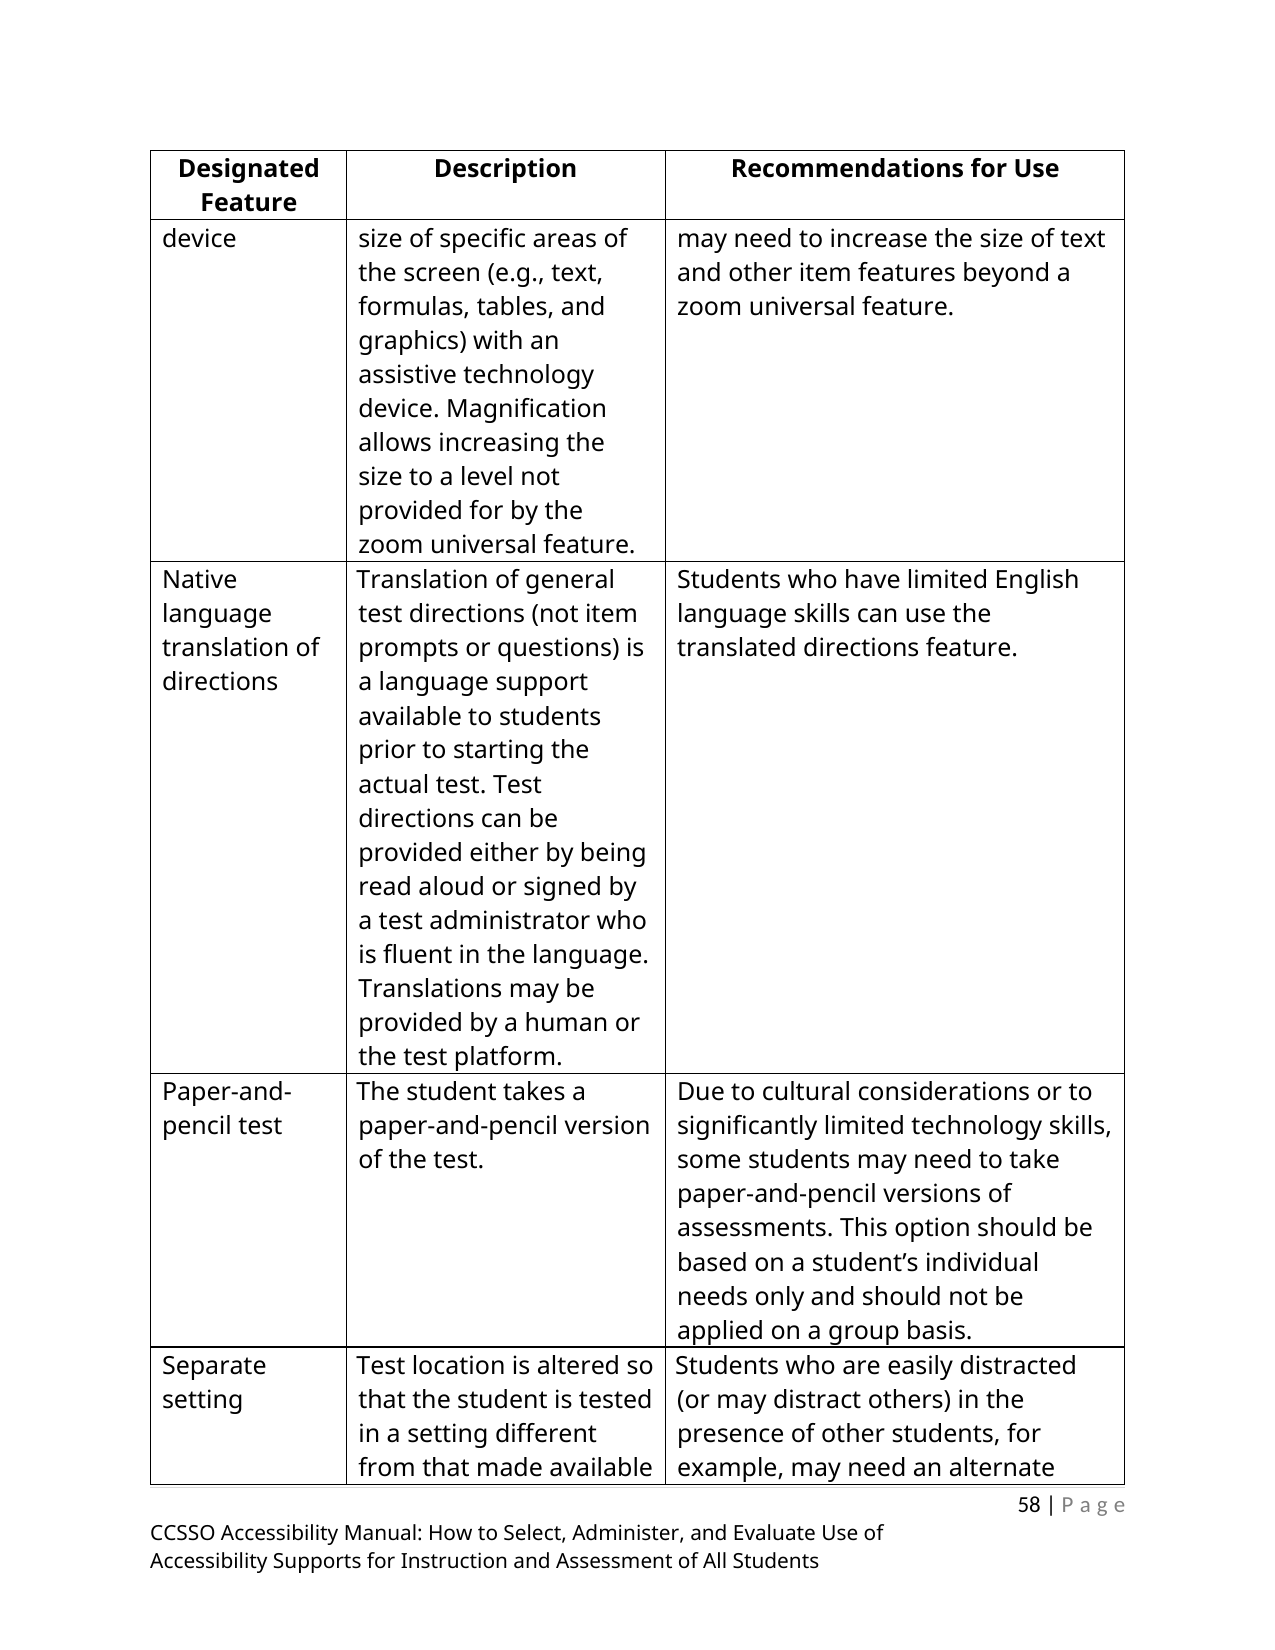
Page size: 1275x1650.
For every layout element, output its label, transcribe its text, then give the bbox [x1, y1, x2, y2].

table_cell Students who have limited English language skills can use the translated directions feature. [666, 562, 1124, 1073]
table_cell The student takes a paper-and-pencil version of the test. [347, 1074, 665, 1346]
table_cell Native language translation of directions [151, 562, 346, 1073]
table_header Recommendations for Use [666, 151, 1124, 219]
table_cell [666, 1348, 1124, 1484]
table_cell Paper-and-pencil test [151, 1074, 346, 1346]
table_header Description [347, 151, 665, 219]
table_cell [666, 220, 1124, 561]
table_cell Separate setting [151, 1348, 346, 1484]
table_cell Translation of general test directions (not item prompts or questions) is a language support available to students prior to starting the actual test. Test directions can be provided either by being read aloud or signed by a test administrator who is fluent in the language. Translations may be provided by a human or the test platform. [347, 562, 665, 1073]
table_cell Due to cultural considerations or to significantly limited technology skills, some students may need to take paper-and-pencil versions of assessments. This option should be based on a student’s individual needs only and should not be applied on a group basis. [666, 1074, 1124, 1346]
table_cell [347, 220, 665, 561]
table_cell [347, 1348, 665, 1484]
table_cell Magnification device [151, 220, 346, 561]
table_header Designated Feature [151, 151, 346, 219]
